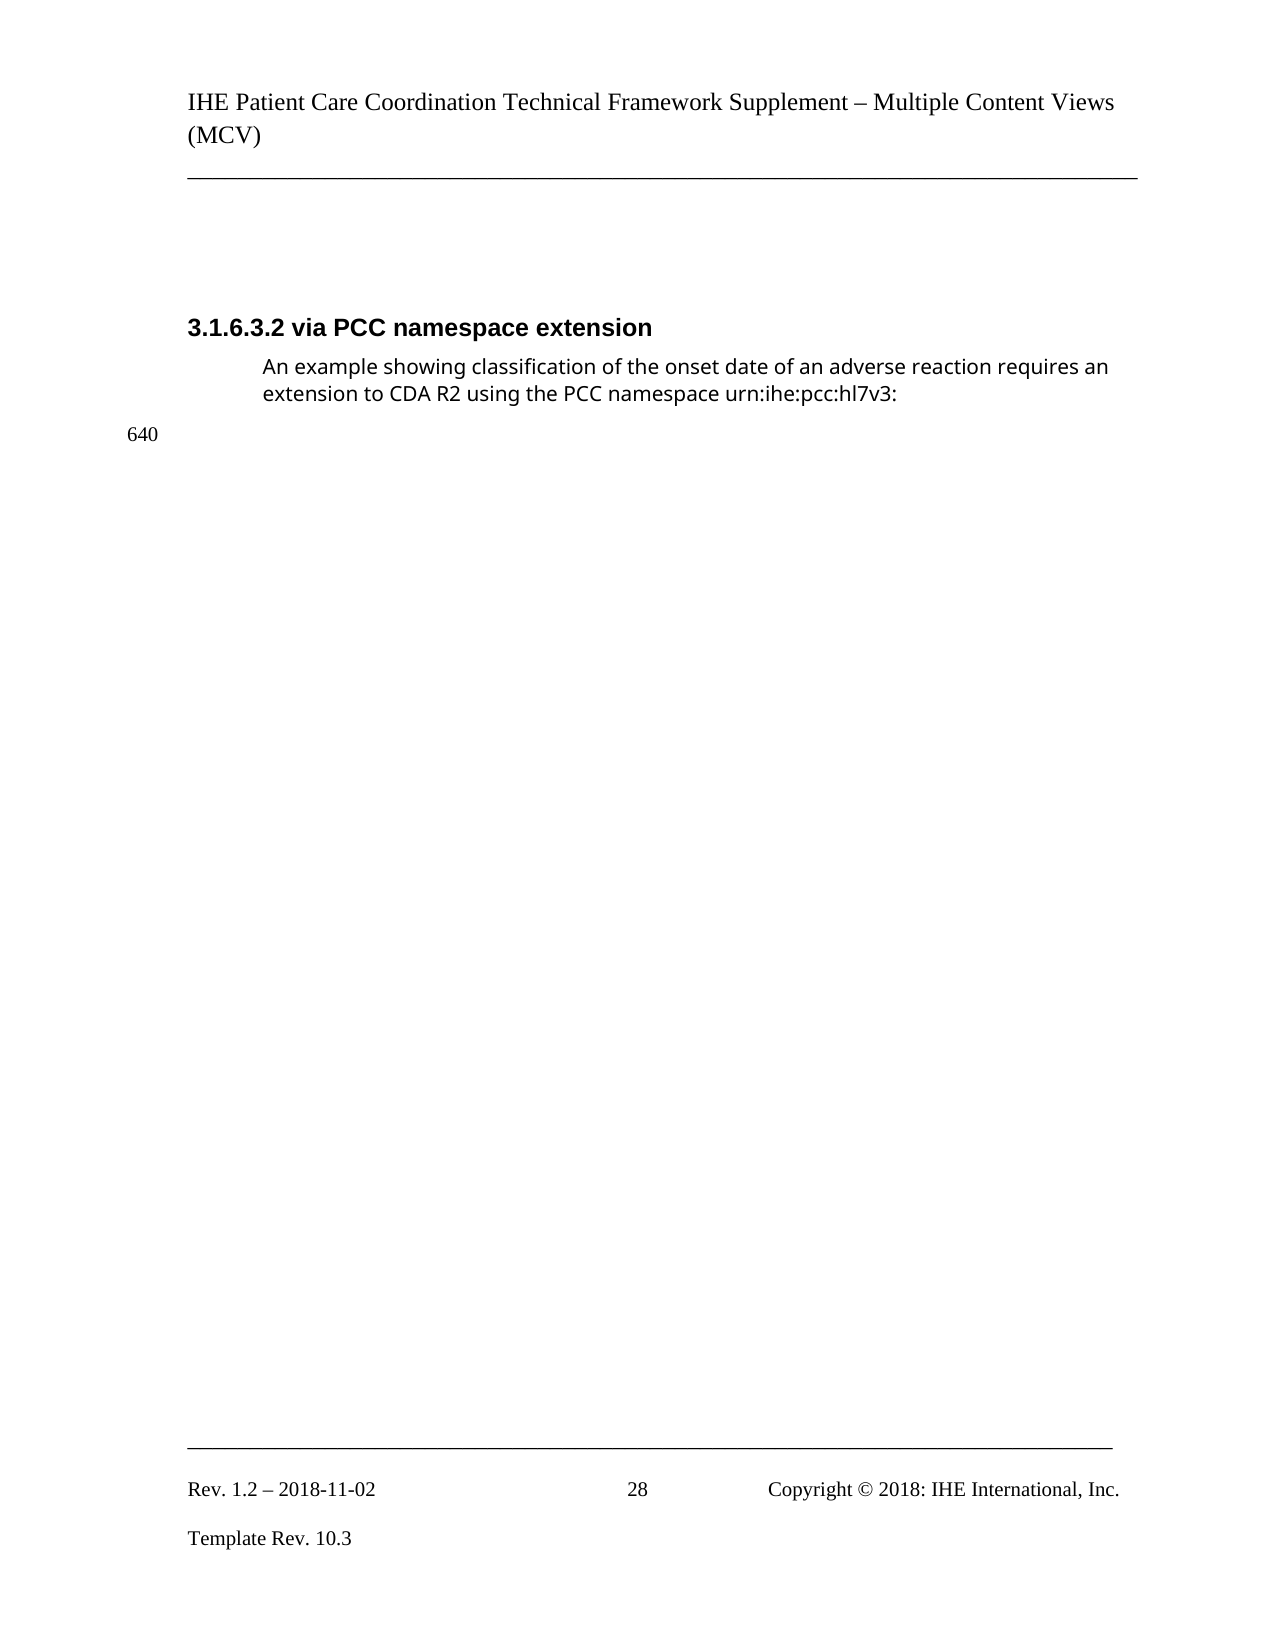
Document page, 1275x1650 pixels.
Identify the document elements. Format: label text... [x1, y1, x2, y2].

text An example showing classification of the onset date of an adverse reaction requires an extension to CDA R2 using the PCC namespace urn:ihe:pcc:hl7v3: [262, 353, 1162, 407]
subtitle 3.1.6.3.2 via PCC namespace extension [187, 313, 1162, 342]
